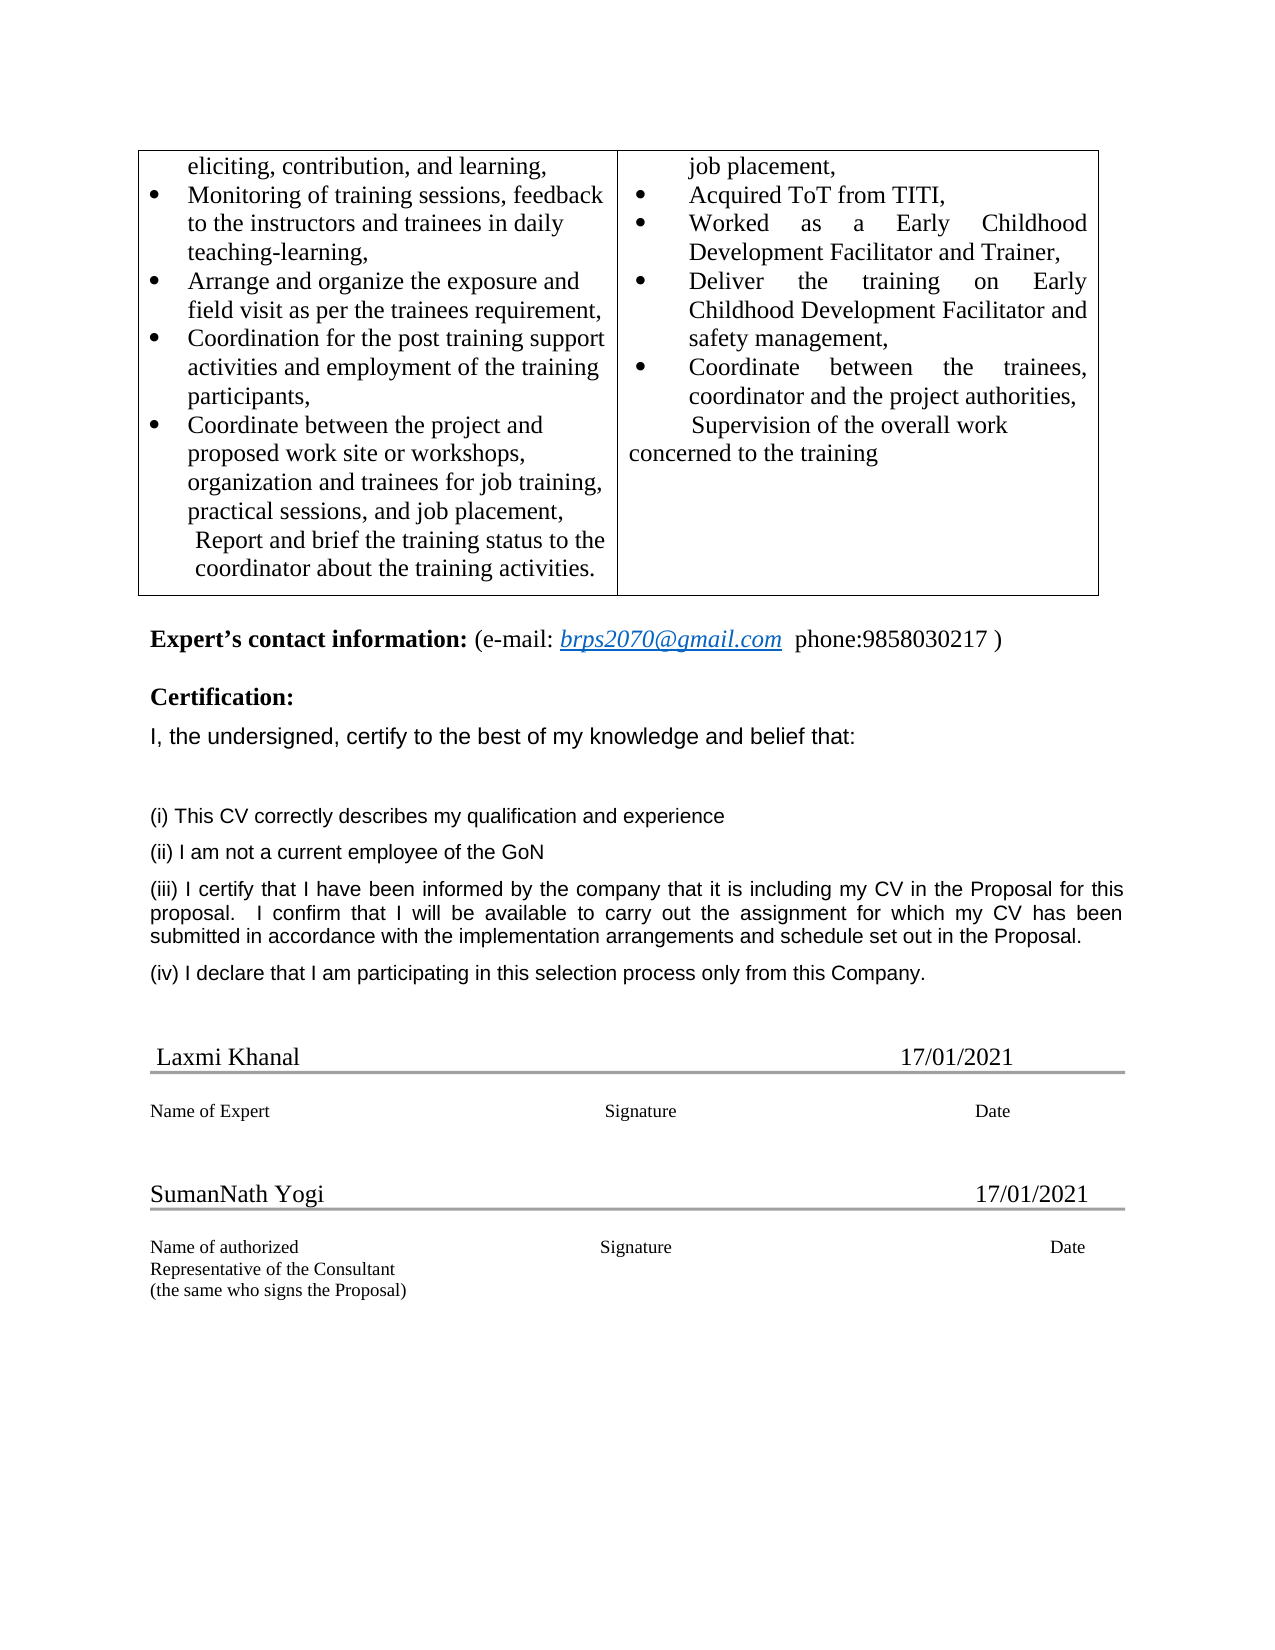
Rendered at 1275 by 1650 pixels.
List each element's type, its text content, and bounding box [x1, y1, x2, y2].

text (iii) I certify that I have been informed by the company that it is including my CV in the Proposal for this proposal. I confirm that I will be available to carry out the assignment for which my CV has been submitted in accordance with the implementation arrangements and schedule set out in the Proposal. [150, 876, 1125, 948]
text I, the undersigned, certify to the best of my knowledge and belief that: [150, 723, 1125, 750]
text SumanNath Yogi 17/01/2021 [150, 1179, 1125, 1207]
text (i) This CV correctly describes my qualification and experience [150, 803, 1125, 827]
text (ii) I am not a current employee of the GoN [150, 840, 1125, 864]
text Laxmi Khanal 17/01/2021 [150, 1042, 1125, 1070]
text Name of Expert Signature Date [150, 1100, 1125, 1121]
text Representative of the Consultant [150, 1258, 1125, 1279]
text Expert’s contact information: (e-mail: brps2070@gmail.com phone:9858030217 ) [150, 624, 1125, 653]
text (iv) I declare that I am participating in this selection process only from this Company. [150, 961, 1125, 985]
text Name of authorized Signature Date [150, 1236, 1125, 1258]
text Certification: [150, 682, 1125, 711]
text (the same who signs the Proposal) [150, 1279, 1125, 1301]
